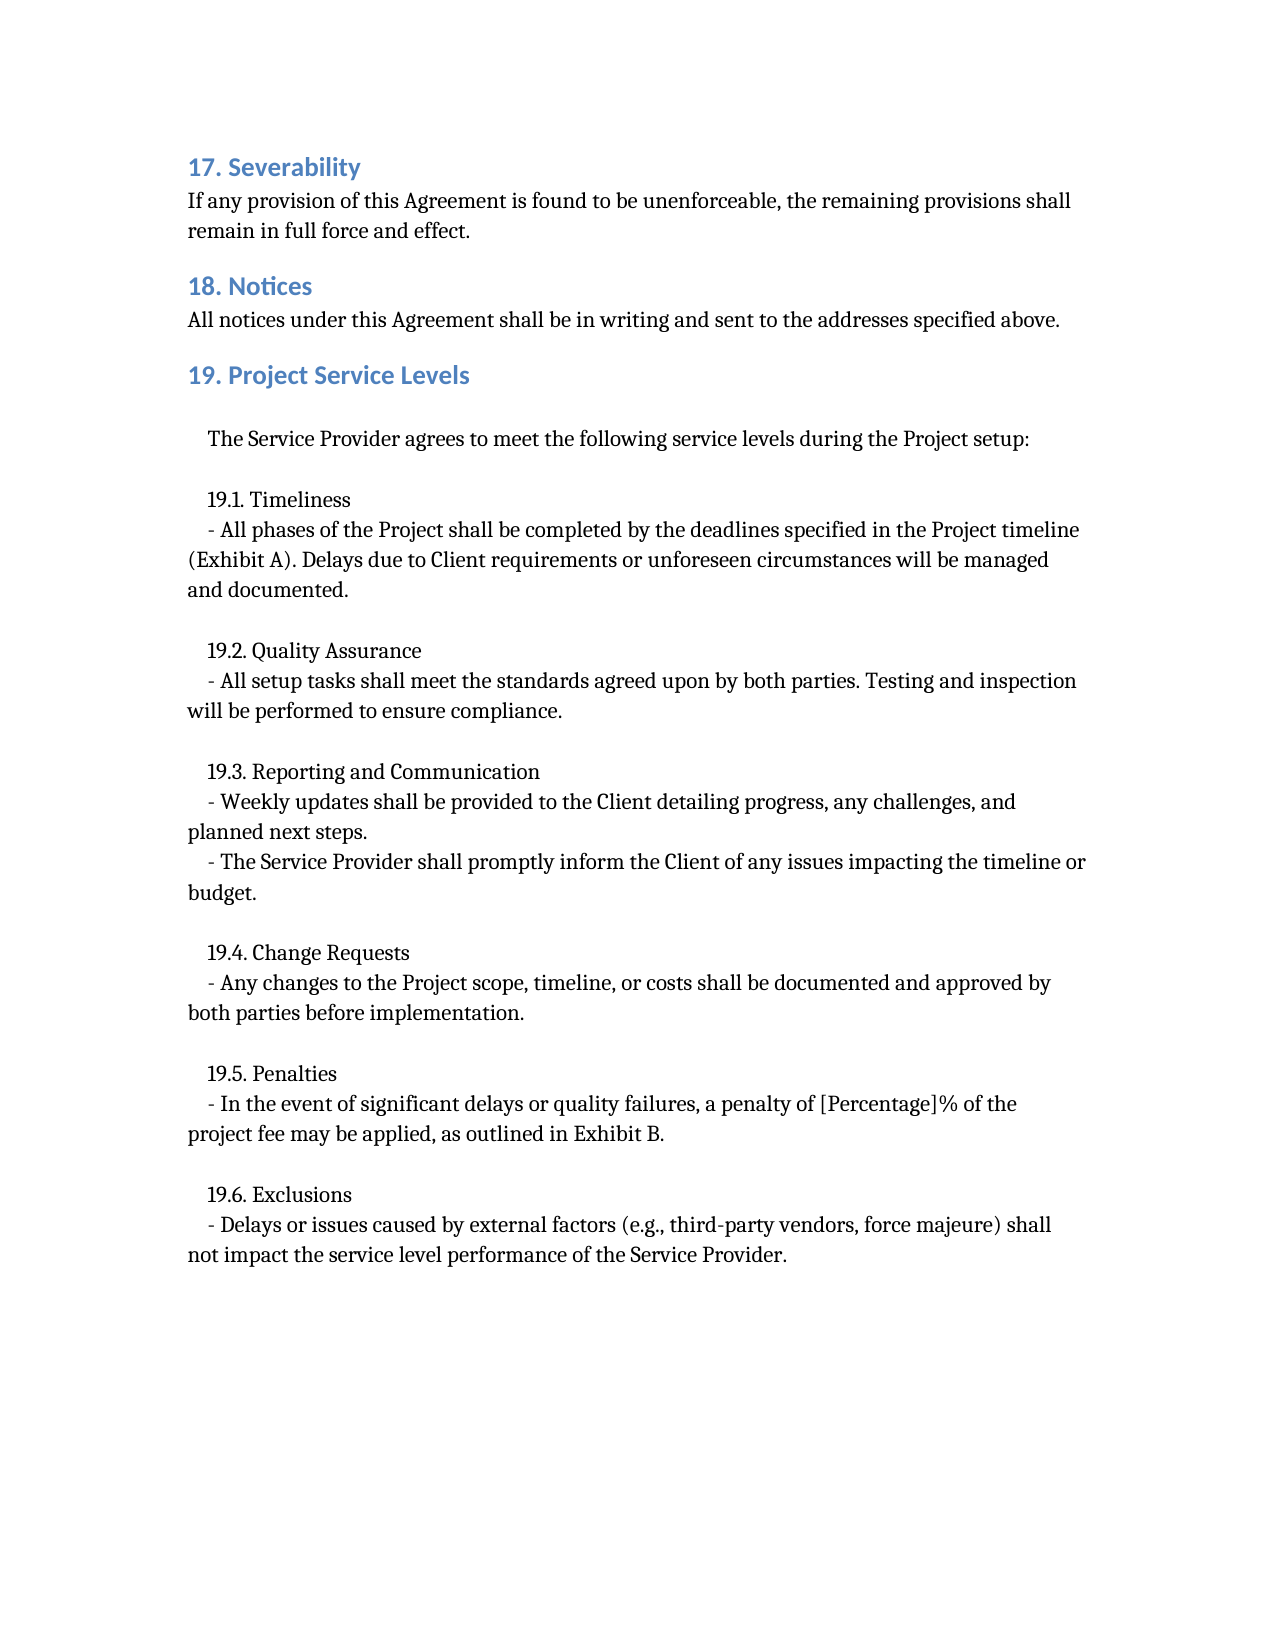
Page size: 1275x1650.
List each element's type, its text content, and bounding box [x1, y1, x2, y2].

text All notices under this Agreement shall be in writing and sent to the addresses specified above. [187, 307, 1087, 333]
subtitle 17. Severability [187, 150, 1087, 183]
subtitle 18. Notices [187, 269, 1087, 302]
text If any provision of this Agreement is found to be unenforceable, the remaining provisions shall remain in full force and effect. [187, 188, 1087, 244]
subtitle 19. Project Service Levels [187, 358, 1087, 391]
text The Service Provider agrees to meet the following service levels during the Project setup: 19.1. Timeliness - All phases of the Project shall be completed by the deadlines specified in the Project timeline (Exhibit A). Delays due to Client requirements or unforeseen circumstances will be managed and documented. 19.2. Quality Assurance - All setup tasks shall meet the standards agreed upon by both parties. Testing and inspection will be performed to ensure compliance. 19.3. Reporting and Communication - Weekly updates shall be provided to the Client detailing progress, any challenges, and planned next steps. - The Service Provider shall promptly inform the Client of any issues impacting the timeline or budget. 19.4. Change Requests - Any changes to the Project scope, timeline, or costs shall be documented and approved by both parties before implementation. 19.5. Penalties - In the event of significant delays or quality failures, a penalty of [Percentage]% of the project fee may be applied, as outlined in Exhibit B. 19.6. Exclusions - Delays or issues caused by external factors (e.g., third-party vendors, force majeure) shall not impact the service level performance of the Service Provider. [187, 396, 1087, 1298]
